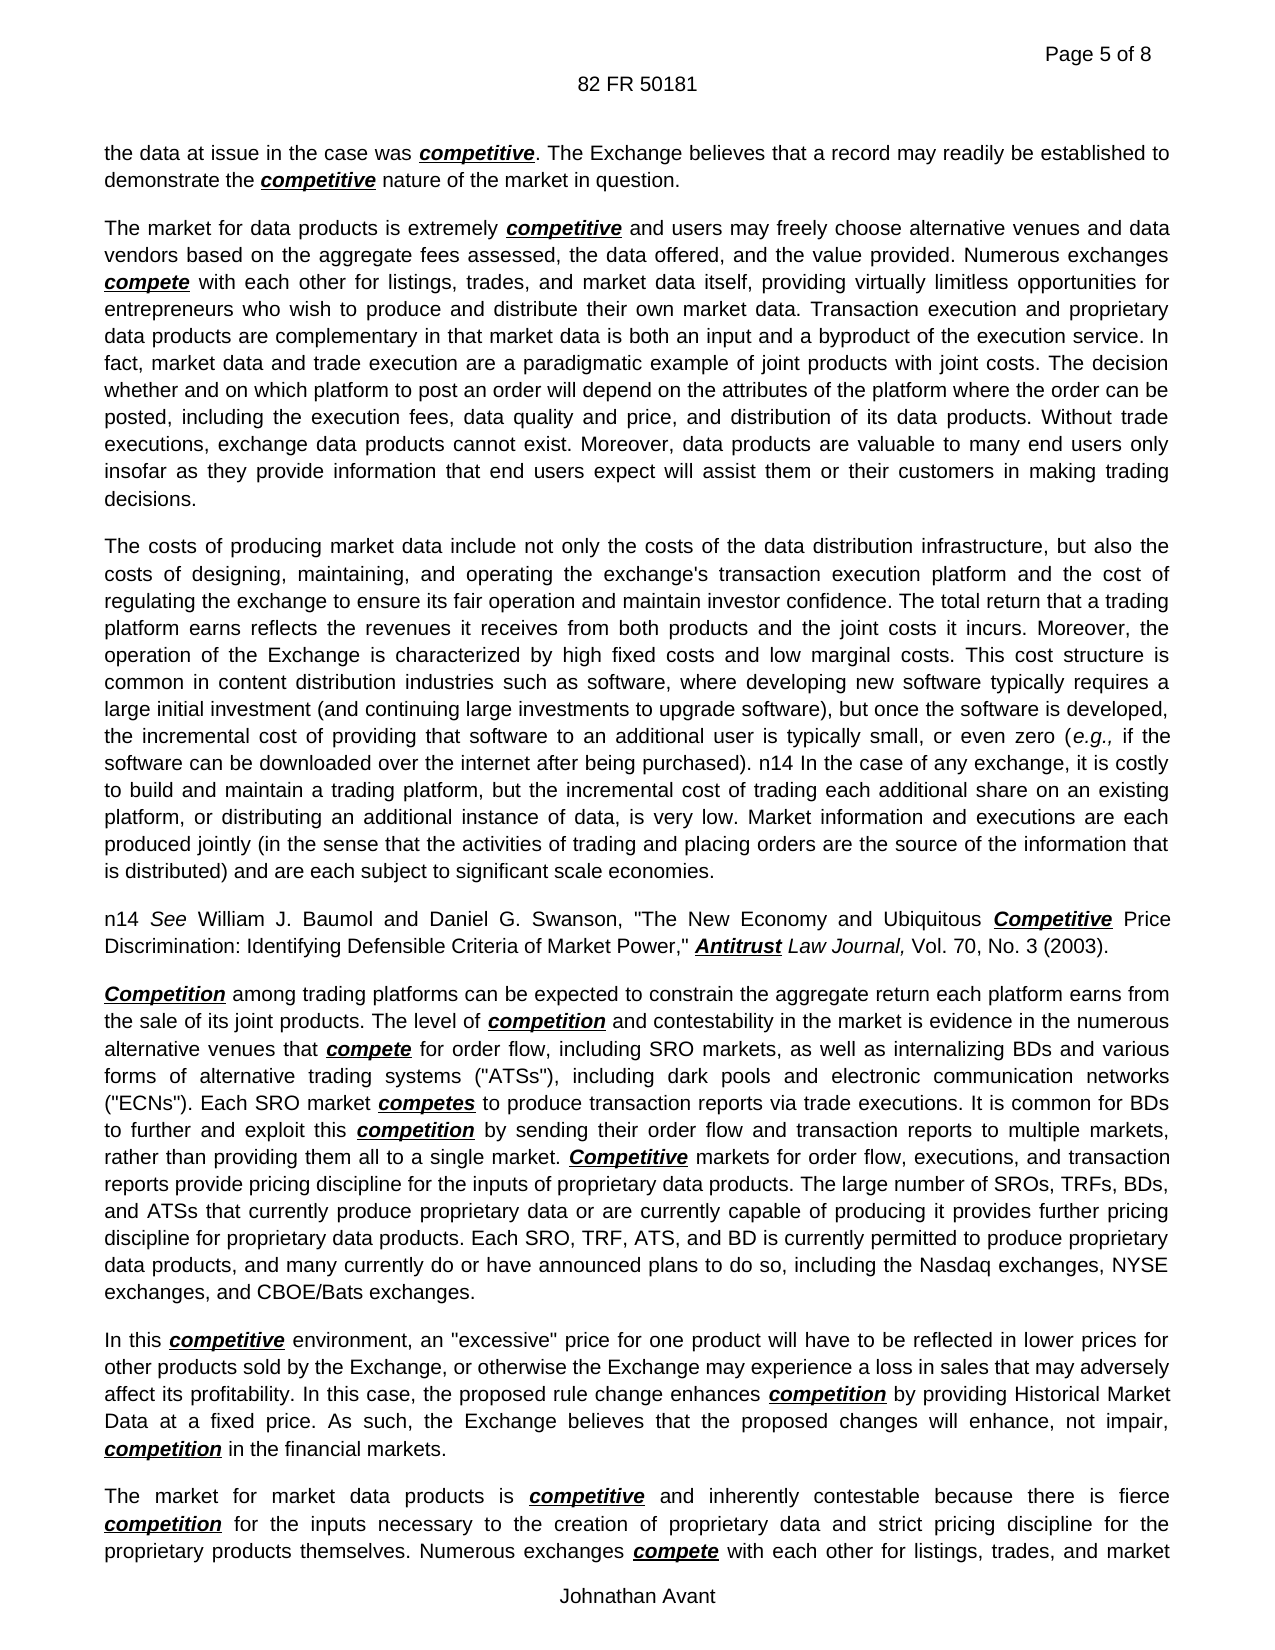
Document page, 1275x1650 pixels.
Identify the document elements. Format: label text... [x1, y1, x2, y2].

text In this competitive environment, an "excessive" price for one product will have to be reflected in lower prices for other products sold by the Exchange, or otherwise the Exchange may experience a loss in sales that may adversely affect its profitability. In this case, the proposed rule change enhances competition by providing Historical Market Data at a fixed price. As such, the Exchange believes that the proposed changes will enhance, not impair, competition in the financial markets. [104, 1325, 1171, 1460]
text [104, 137, 1171, 192]
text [104, 1481, 1171, 1562]
text The market for data products is extremely competitive and users may freely choose alternative venues and data vendors based on the aggregate fees assessed, the data offered, and the value provided. Numerous exchanges compete with each other for listings, trades, and market data itself, providing virtually limitless opportunities for entrepreneurs who wish to produce and distribute their own market data. Transaction execution and proprietary data products are complementary in that market data is both an input and a byproduct of the execution service. In fact, market data and trade execution are a paradigmatic example of joint products with joint costs. The decision whether and on which platform to post an order will depend on the attributes of the platform where the order can be posted, including the execution fees, data quality and price, and distribution of its data products. Without trade executions, exchange data products cannot exist. Moreover, data products are valuable to many end users only insofar as they provide information that end users expect will assist them or their customers in making trading decisions. [104, 212, 1171, 510]
text n14 See William J. Baumol and Daniel G. Swanson, "The New Economy and Ubiquitous Competitive Price Discrimination: Identifying Defensible Criteria of Market Power," Antitrust Law Journal, Vol. 70, No. 3 (2003). [104, 904, 1171, 958]
text The costs of producing market data include not only the costs of the data distribution infrastructure, but also the costs of designing, maintaining, and operating the exchange's transaction execution platform and the cost of regulating the exchange to ensure its fair operation and maintain investor confidence. The total return that a trading platform earns reflects the revenues it receives from both products and the joint costs it incurs. Moreover, the operation of the Exchange is characterized by high fixed costs and low marginal costs. This cost structure is common in content distribution industries such as software, where developing new software typically requires a large initial investment (and continuing large investments to upgrade software), but once the software is developed, the incremental cost of providing that software to an additional user is typically small, or even zero (e.g., if the software can be downloaded over the internet after being purchased). n14 In the case of any exchange, it is costly to build and maintain a trading platform, but the incremental cost of trading each additional share on an existing platform, or distributing an additional instance of data, is very low. Market information and executions are each produced jointly (in the sense that the activities of trading and placing orders are the source of the information that is distributed) and are each subject to significant scale economies. [104, 531, 1171, 883]
text Competition among trading platforms can be expected to constrain the aggregate return each platform earns from the sale of its joint products. The level of competition and contestability in the market is evidence in the numerous alternative venues that compete for order flow, including SRO markets, as well as internalizing BDs and various forms of alternative trading systems ("ATSs"), including dark pools and electronic communication networks ("ECNs"). Each SRO market competes to produce transaction reports via trade executions. It is common for BDs to further and exploit this competition by sending their order flow and transaction reports to multiple markets, rather than providing them all to a single market. Competitive markets for order flow, executions, and transaction reports provide pricing discipline for the inputs of proprietary data products. The large number of SROs, TRFs, BDs, and ATSs that currently produce proprietary data or are currently capable of producing it provides further pricing discipline for proprietary data products. Each SRO, TRF, ATS, and BD is currently permitted to produce proprietary data products, and many currently do or have announced plans to do so, including the Nasdaq exchanges, NYSE exchanges, and CBOE/Bats exchanges. [104, 979, 1171, 1304]
